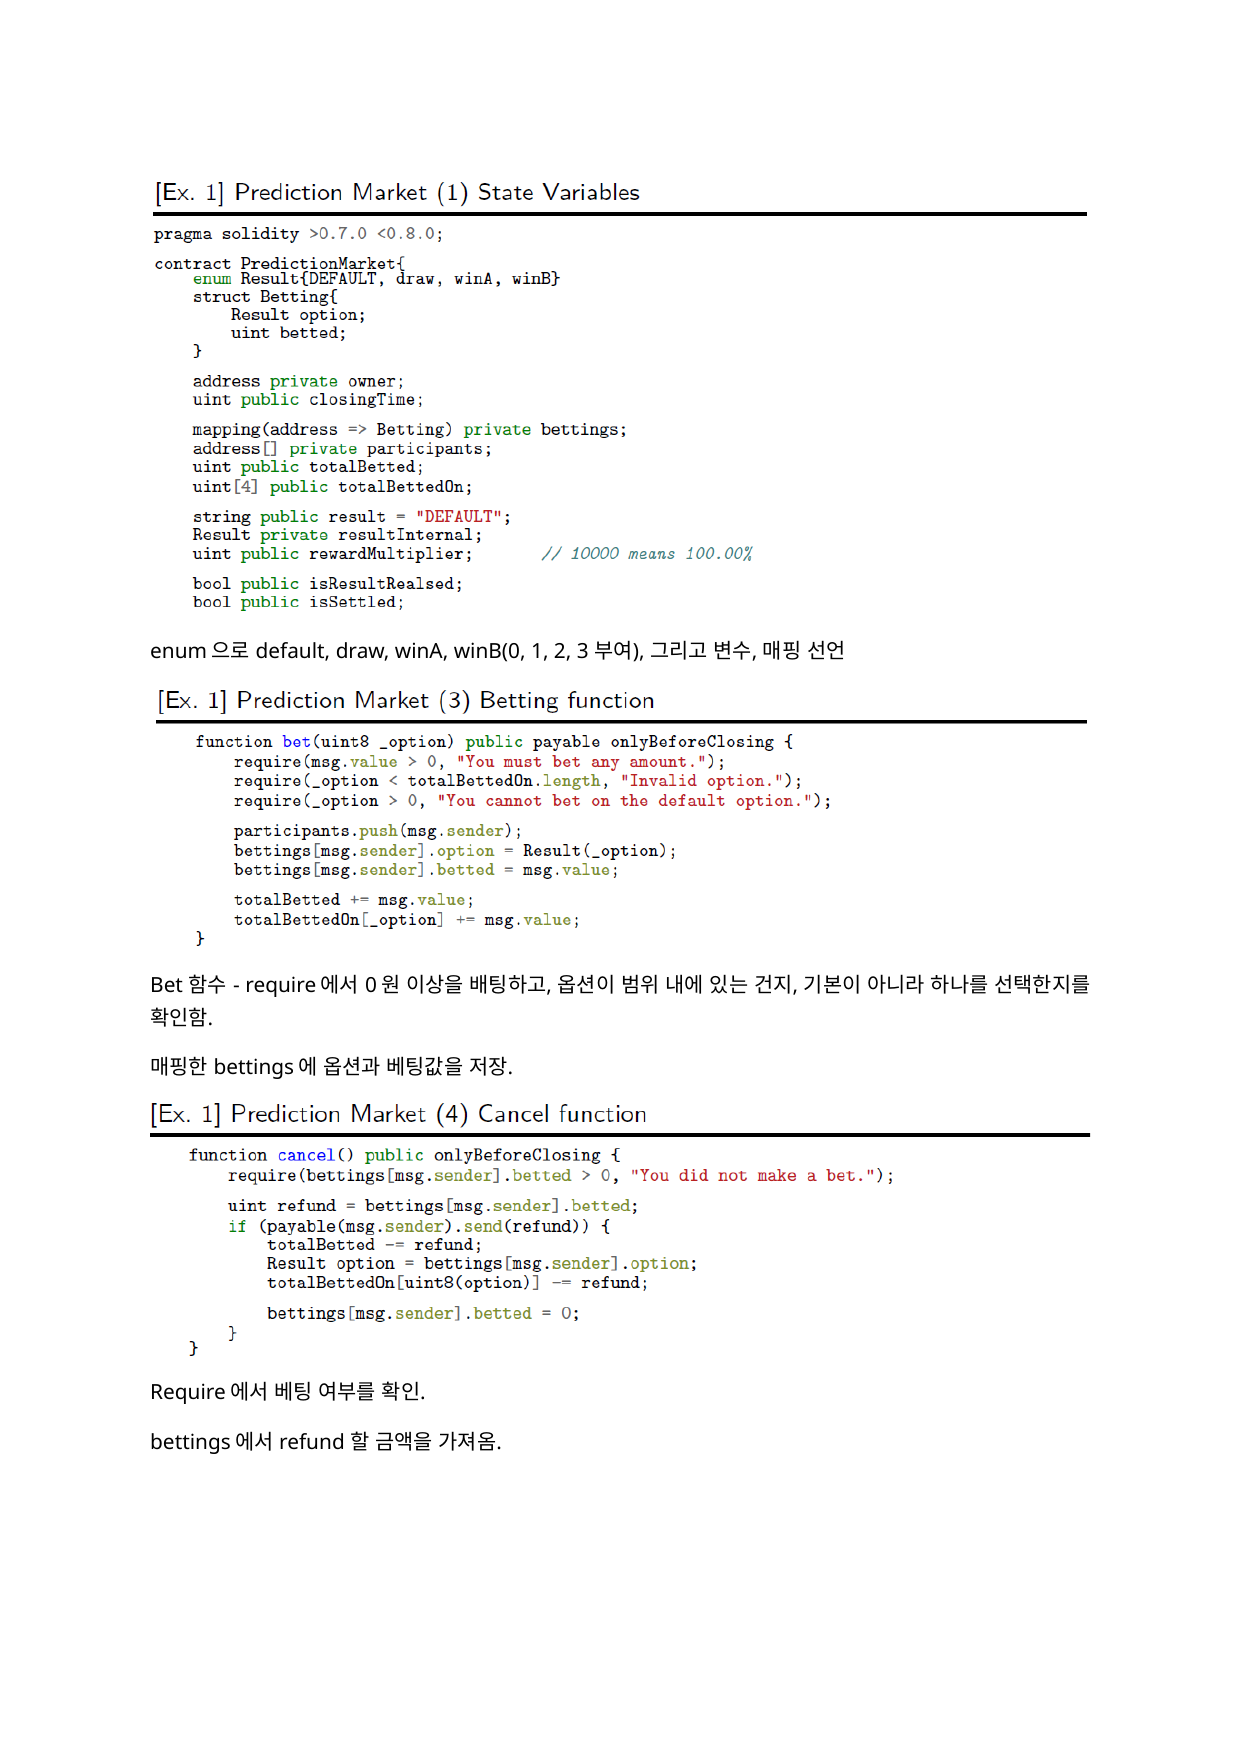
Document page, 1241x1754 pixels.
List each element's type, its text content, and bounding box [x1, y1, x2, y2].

picture [150, 177, 1091, 616]
picture [150, 684, 1091, 950]
picture [150, 1099, 1091, 1357]
text Bet 함수 - require에서 0원 이상을 배팅하고, 옵션이 범위 내에 있는 건지, 기본이 아니라 하나를 선택한지를 확인함. [150, 968, 1090, 1031]
text bettings에서 refund 할 금액을 가져옴. [150, 1425, 1090, 1455]
text 매핑한 bettings에 옵션과 베팅값을 저장. [150, 1050, 1090, 1081]
text enum으로 default, draw, winA, winB(0, 1, 2, 3 부여), 그리고 변수, 매핑 선언 [150, 635, 1090, 665]
text Require에서 베팅 여부를 확인. [150, 1376, 1090, 1406]
